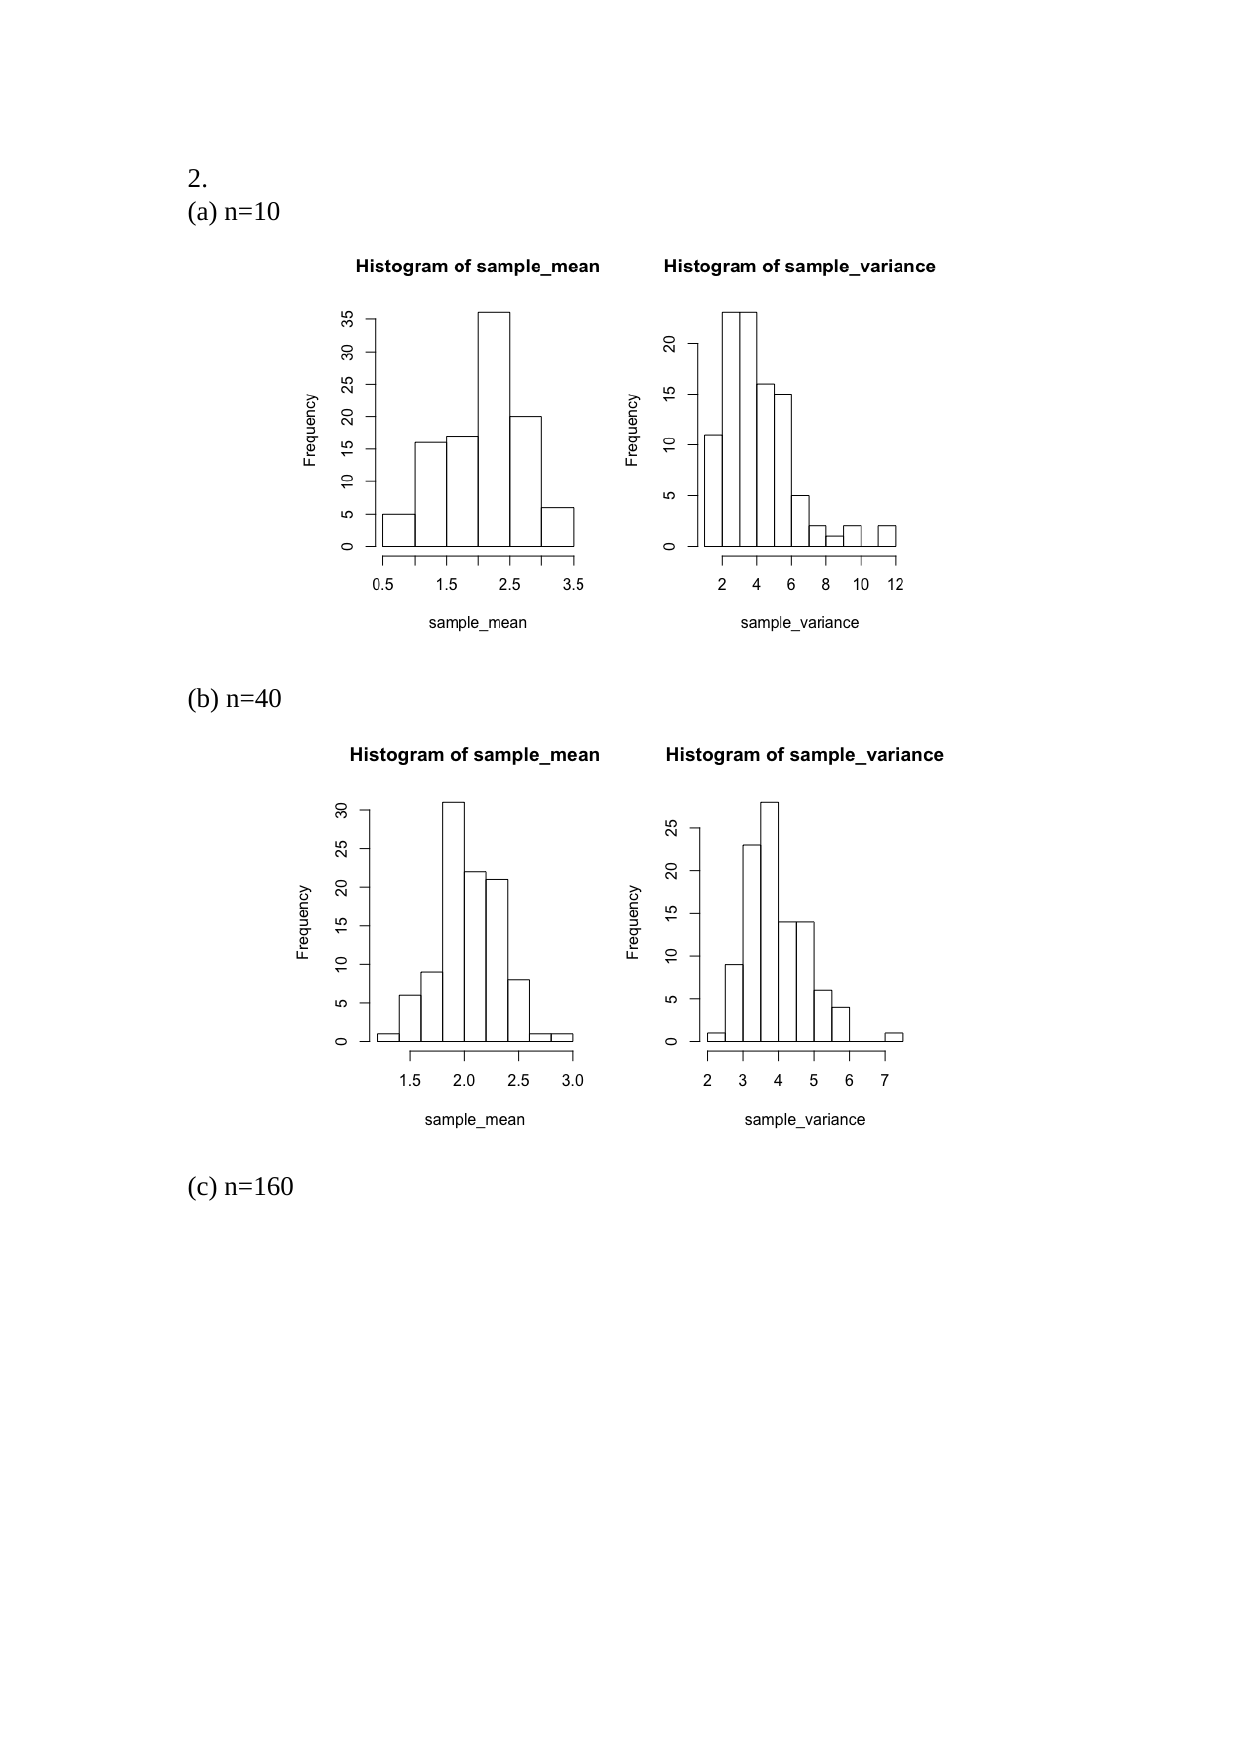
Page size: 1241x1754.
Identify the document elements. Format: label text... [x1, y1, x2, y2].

picture [298, 227, 942, 651]
text (c) n=160 [187, 1169, 1053, 1202]
text (b) n=40 [187, 682, 1053, 714]
text (a) n=10 [187, 194, 1053, 227]
text 2. [187, 162, 1053, 194]
picture [291, 714, 950, 1148]
